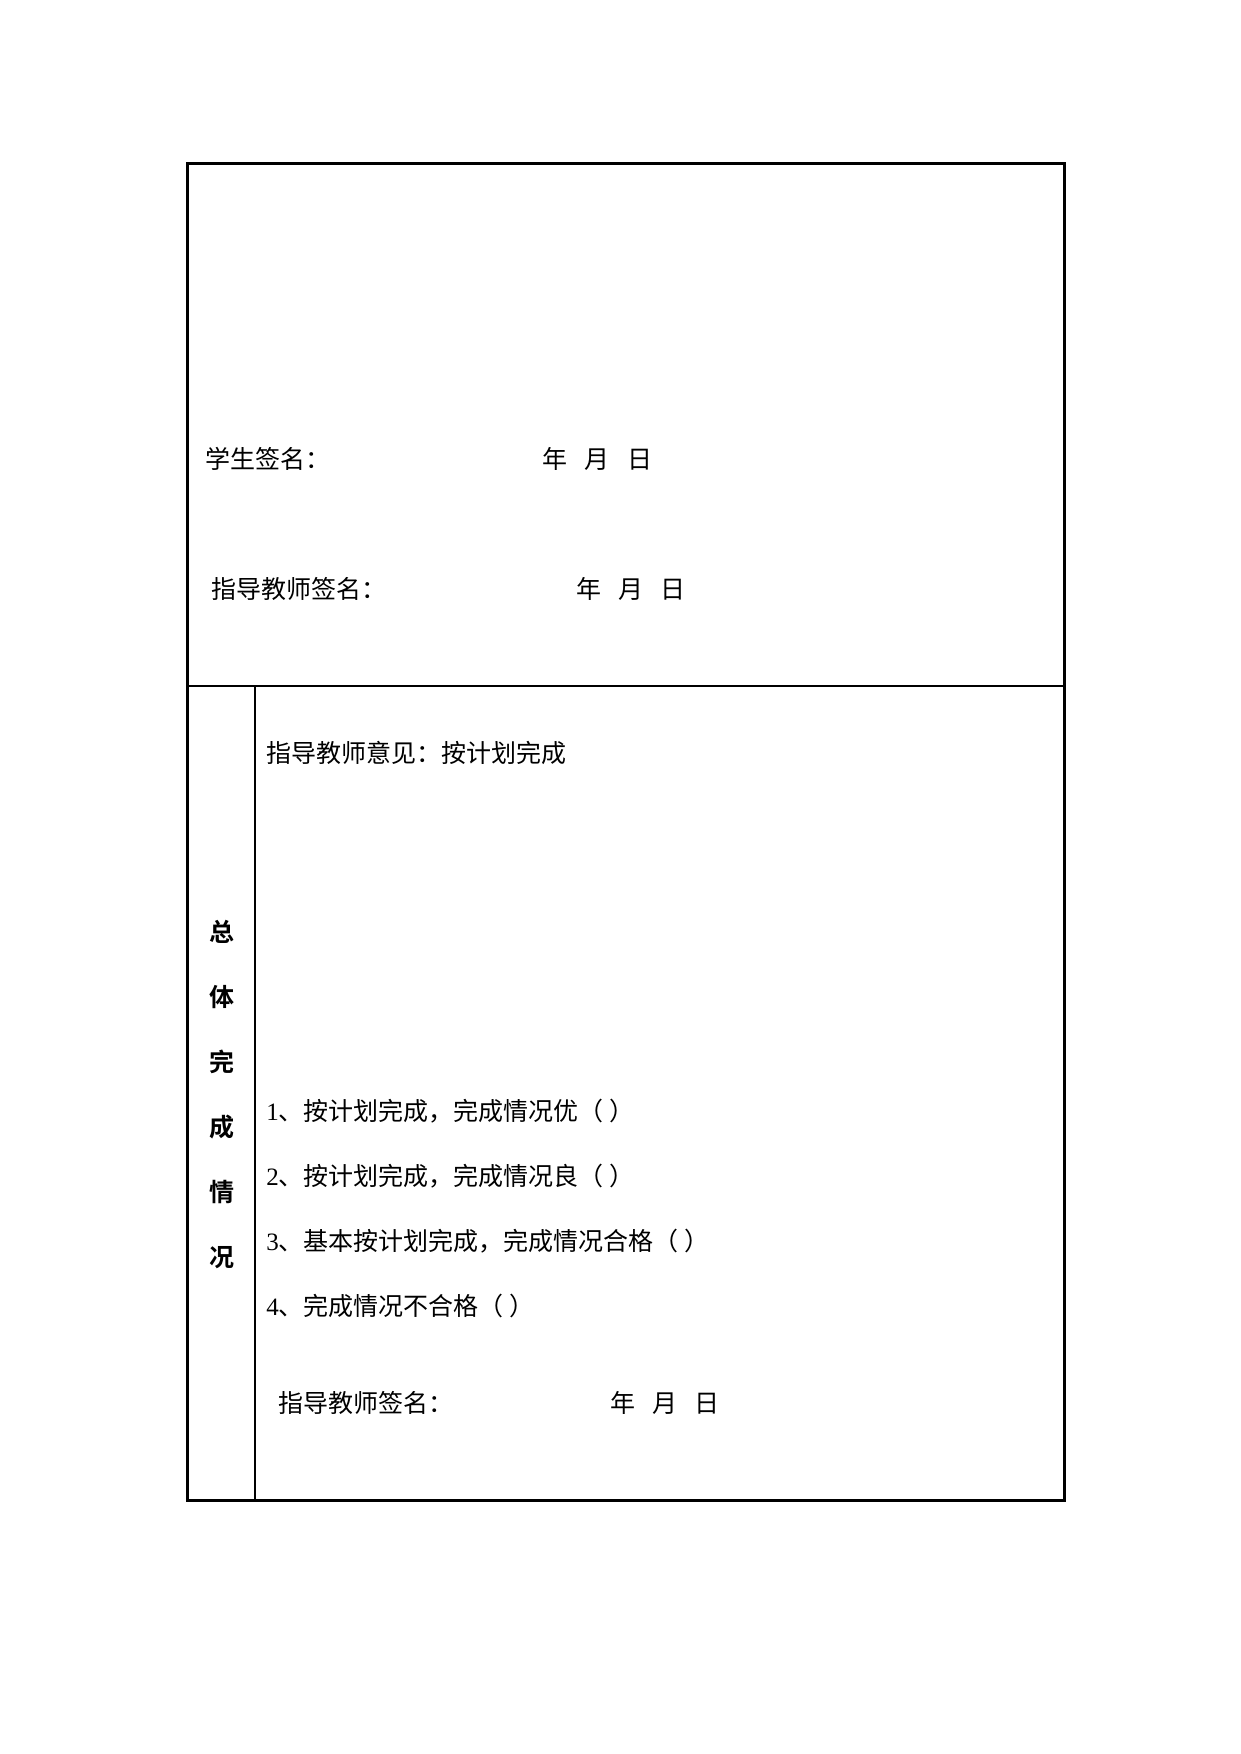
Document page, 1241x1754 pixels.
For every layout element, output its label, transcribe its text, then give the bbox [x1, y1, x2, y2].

table_cell 指导教师意见：按计划完成 1、按计划完成，完成情况优（ ） 2、按计划完成，完成情况良（ ） 3、基本按计划完成，完成情况合格（ ） 4、完成情况不合格（ ） 指导教师签名： 年 月 日 [256, 687, 1063, 1499]
table_cell 总体 完 成 情 况 [189, 687, 254, 1499]
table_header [189, 165, 1063, 685]
